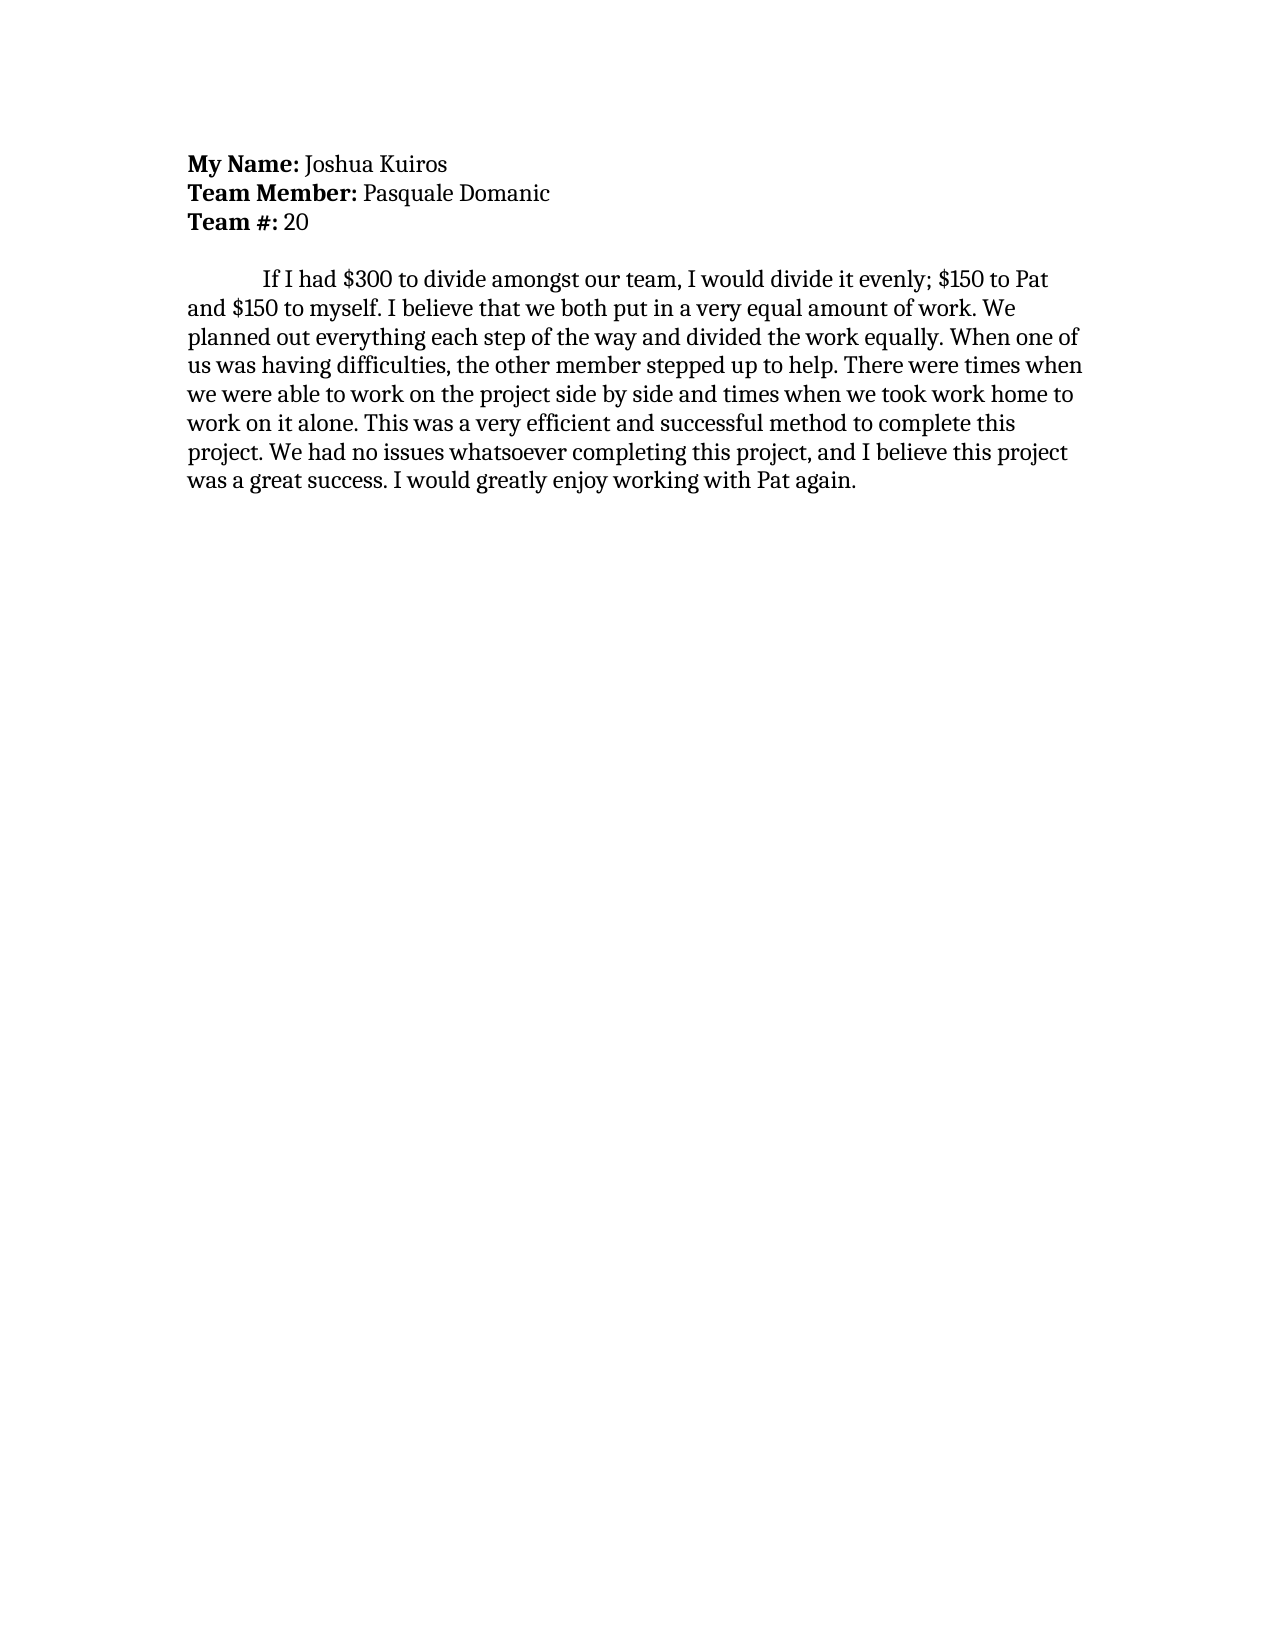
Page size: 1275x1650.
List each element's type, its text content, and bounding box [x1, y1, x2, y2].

text Team Member: Pasquale Domanic [187, 179, 1087, 207]
text If I had $300 to divide amongst our team, I would divide it evenly; $150 to Pat and $150 to myself. I believe that we both put in a very equal amount of work. We planned out everything each step of the way and divided the work equally. When one of us was having difficulties, the other member stepped up to help. There were times when we were able to work on the project side by side and times when we took work home to work on it alone. This was a very efficient and successful method to complete this project. We had no issues whatsoever completing this project, and I believe this project was a great success. I would greatly enjoy working with Pat again. [187, 265, 1087, 495]
text My Name: Joshua Kuiros [187, 150, 1087, 179]
text Team #: 20 [187, 207, 1087, 236]
